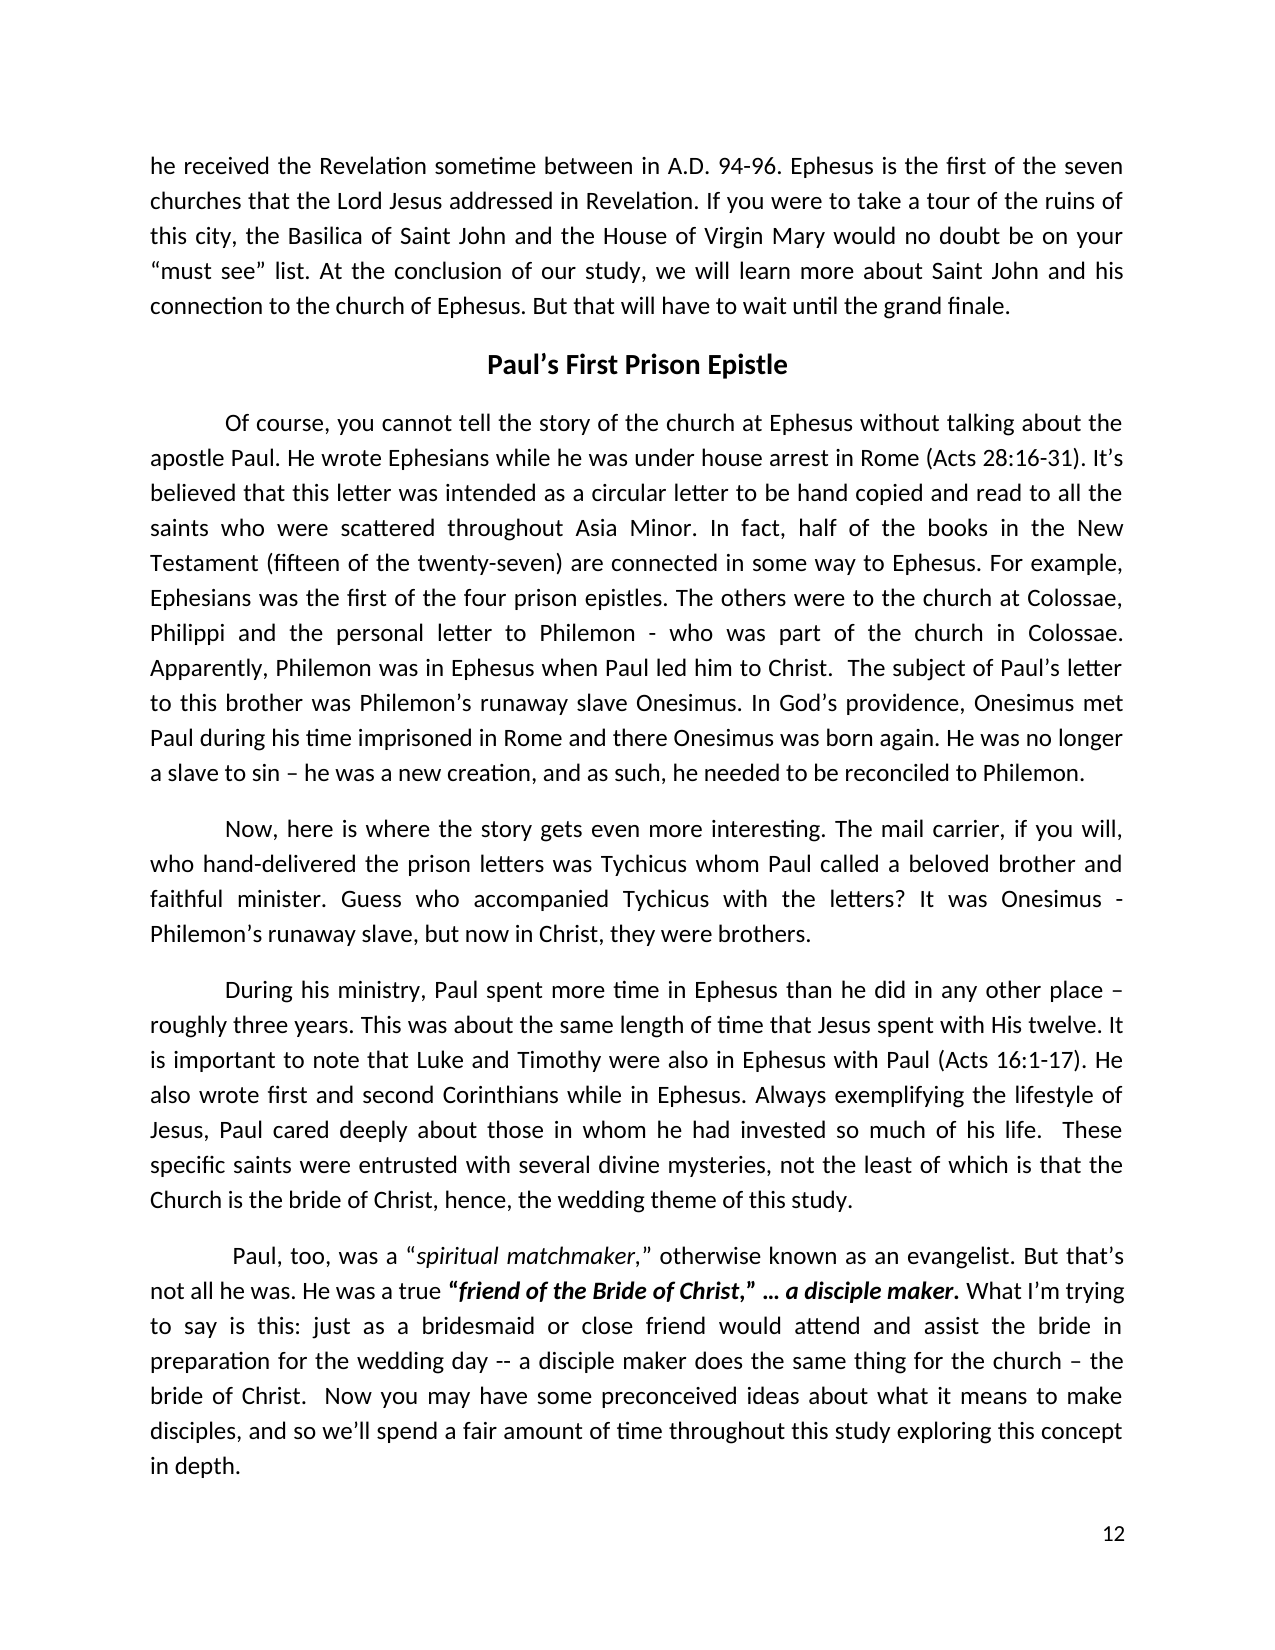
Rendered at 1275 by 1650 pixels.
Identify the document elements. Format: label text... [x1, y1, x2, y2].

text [150, 150, 1125, 321]
text Paul, too, was a “spiritual matchmaker,” otherwise known as an evangelist. But that’s not all he was. He was a true “friend of the Bride of Christ,” … a disciple maker. What I’m trying to say is this: just as a bridesmaid or close friend would attend and assist the bride in preparation for the wedding day -- a disciple maker does the same thing for the church – the bride of Christ. Now you may have some preconceived ideas about what it means to make disciples, and so we’ll spend a fair amount of time throughout this study exploring this concept in depth. [150, 1240, 1125, 1481]
text Paul’s First Prison Epistle [150, 346, 1125, 381]
text Now, here is where the story gets even more interesting. The mail carrier, if you will, who hand-delivered the prison letters was Tychicus whom Paul called a beloved brother and faithful minister. Guess who accompanied Tychicus with the letters? It was Onesimus - Philemon’s runaway slave, but now in Christ, they were brothers. [150, 813, 1125, 949]
text During his ministry, Paul spent more time in Ephesus than he did in any other place – roughly three years. This was about the same length of time that Jesus spent with His twelve. It is important to note that Luke and Timothy were also in Ephesus with Paul (Acts 16:1-17). He also wrote first and second Corinthians while in Ephesus. Always exemplifying the lifestyle of Jesus, Paul cared deeply about those in whom he had invested so much of his life. These specific saints were entrusted with several divine mysteries, not the least of which is that the Church is the bride of Christ, hence, the wedding theme of this study. [150, 974, 1125, 1215]
text Of course, you cannot tell the story of the church at Ephesus without talking about the apostle Paul. He wrote Ephesians while he was under house arrest in Rome (Acts 28:16-31). It’s believed that this letter was intended as a circular letter to be hand copied and read to all the saints who were scattered throughout Asia Minor. In fact, half of the books in the New Testament (fifteen of the twenty-seven) are connected in some way to Ephesus. For example, Ephesians was the first of the four prison epistles. The others were to the church at Colossae, Philippi and the personal letter to Philemon - who was part of the church in Colossae. Apparently, Philemon was in Ephesus when Paul led him to Christ. The subject of Paul’s letter to this brother was Philemon’s runaway slave Onesimus. In God’s providence, Onesimus met Paul during his time imprisoned in Rome and there Onesimus was born again. He was no longer a slave to sin – he was a new creation, and as such, he needed to be reconciled to Philemon. [150, 408, 1125, 788]
